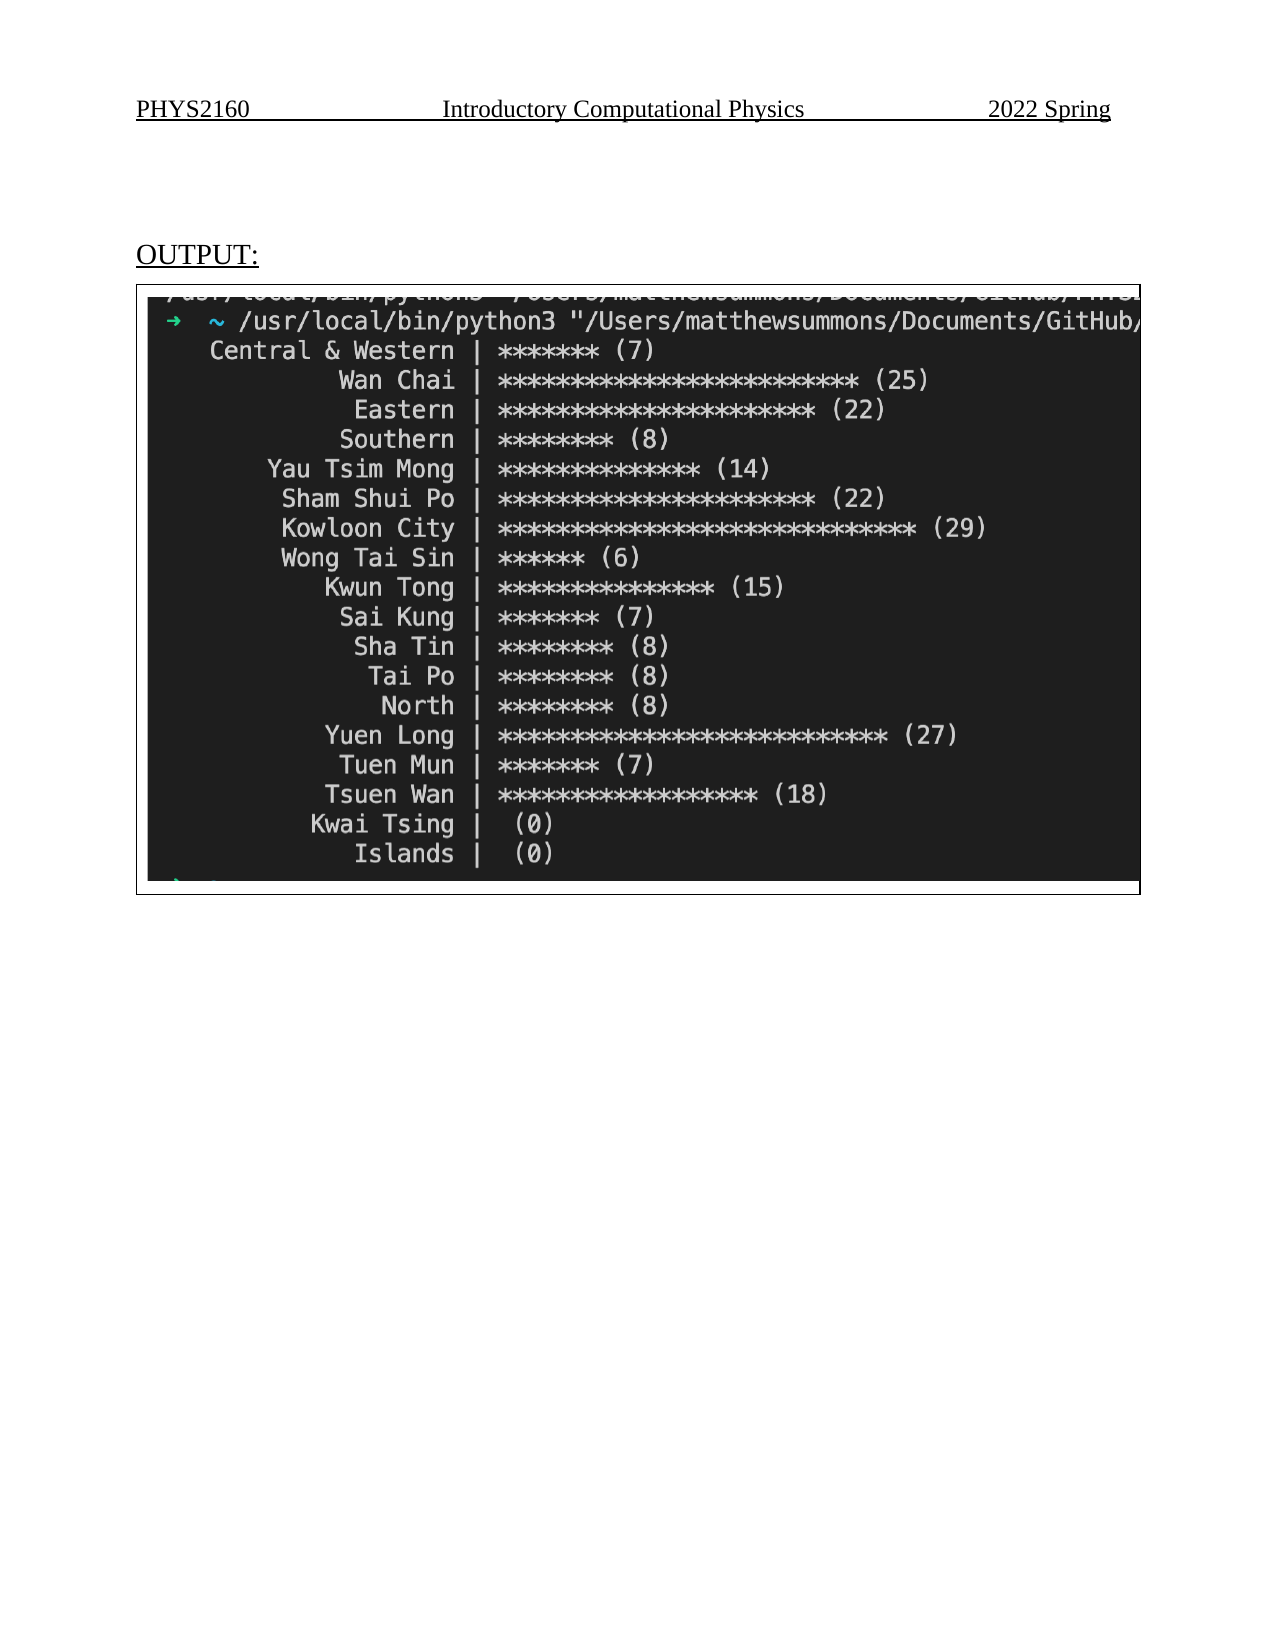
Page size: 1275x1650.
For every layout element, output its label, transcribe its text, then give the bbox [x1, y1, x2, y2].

text OUTPUT: [136, 237, 1139, 271]
picture [147, 297, 1140, 881]
table_header [137, 285, 1139, 893]
